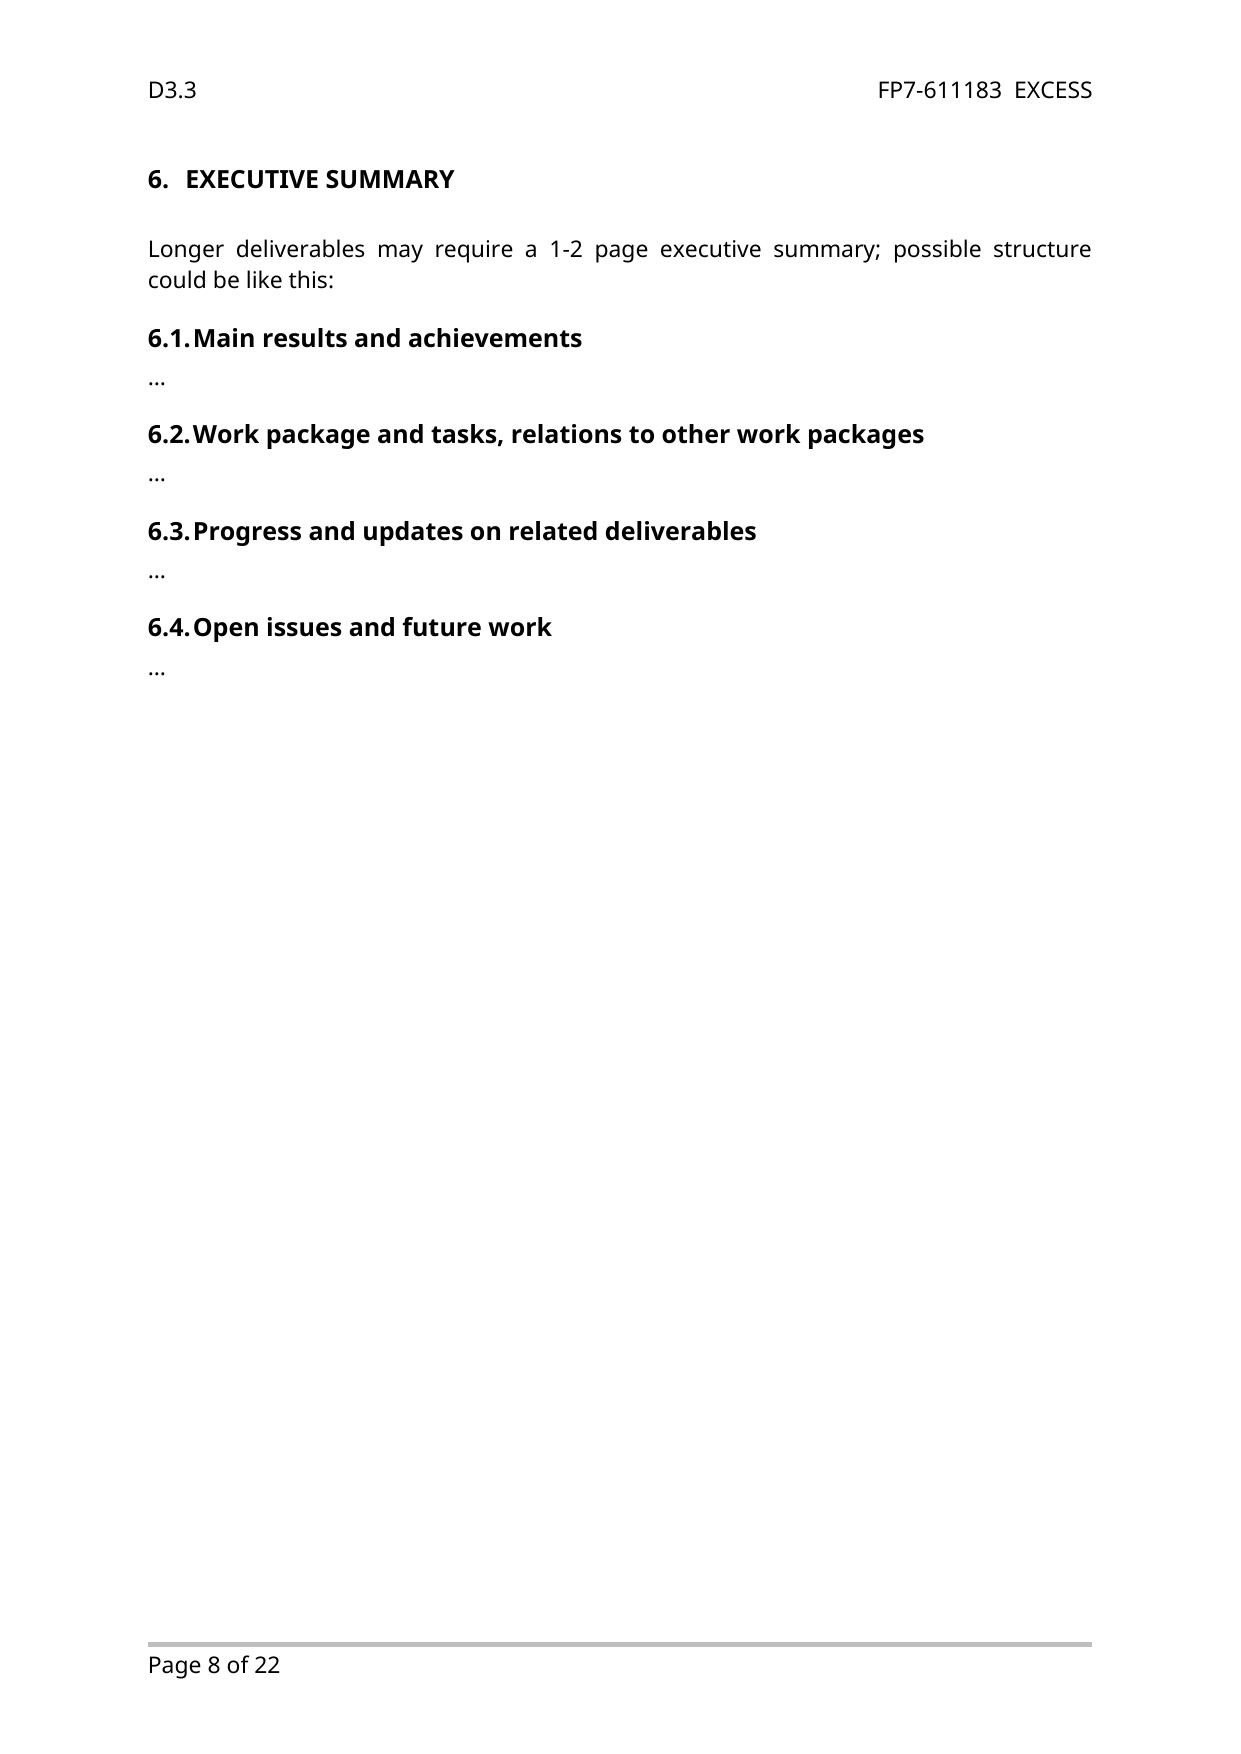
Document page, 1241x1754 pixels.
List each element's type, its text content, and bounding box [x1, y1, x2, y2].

subtitle Progress and updates on related deliverables [148, 513, 1092, 548]
text Longer deliverables may require a 1-2 page executive summary; possible structure could be like this: [148, 233, 1092, 295]
subtitle Executive Summary [148, 161, 1092, 195]
subtitle Work package and tasks, relations to other work packages [148, 417, 1092, 451]
text … [148, 457, 1092, 488]
subtitle Main results and achievements [148, 320, 1092, 354]
text … [148, 361, 1092, 392]
text … [148, 650, 1092, 682]
text … [148, 554, 1092, 585]
subtitle Open issues and future work [148, 610, 1092, 644]
